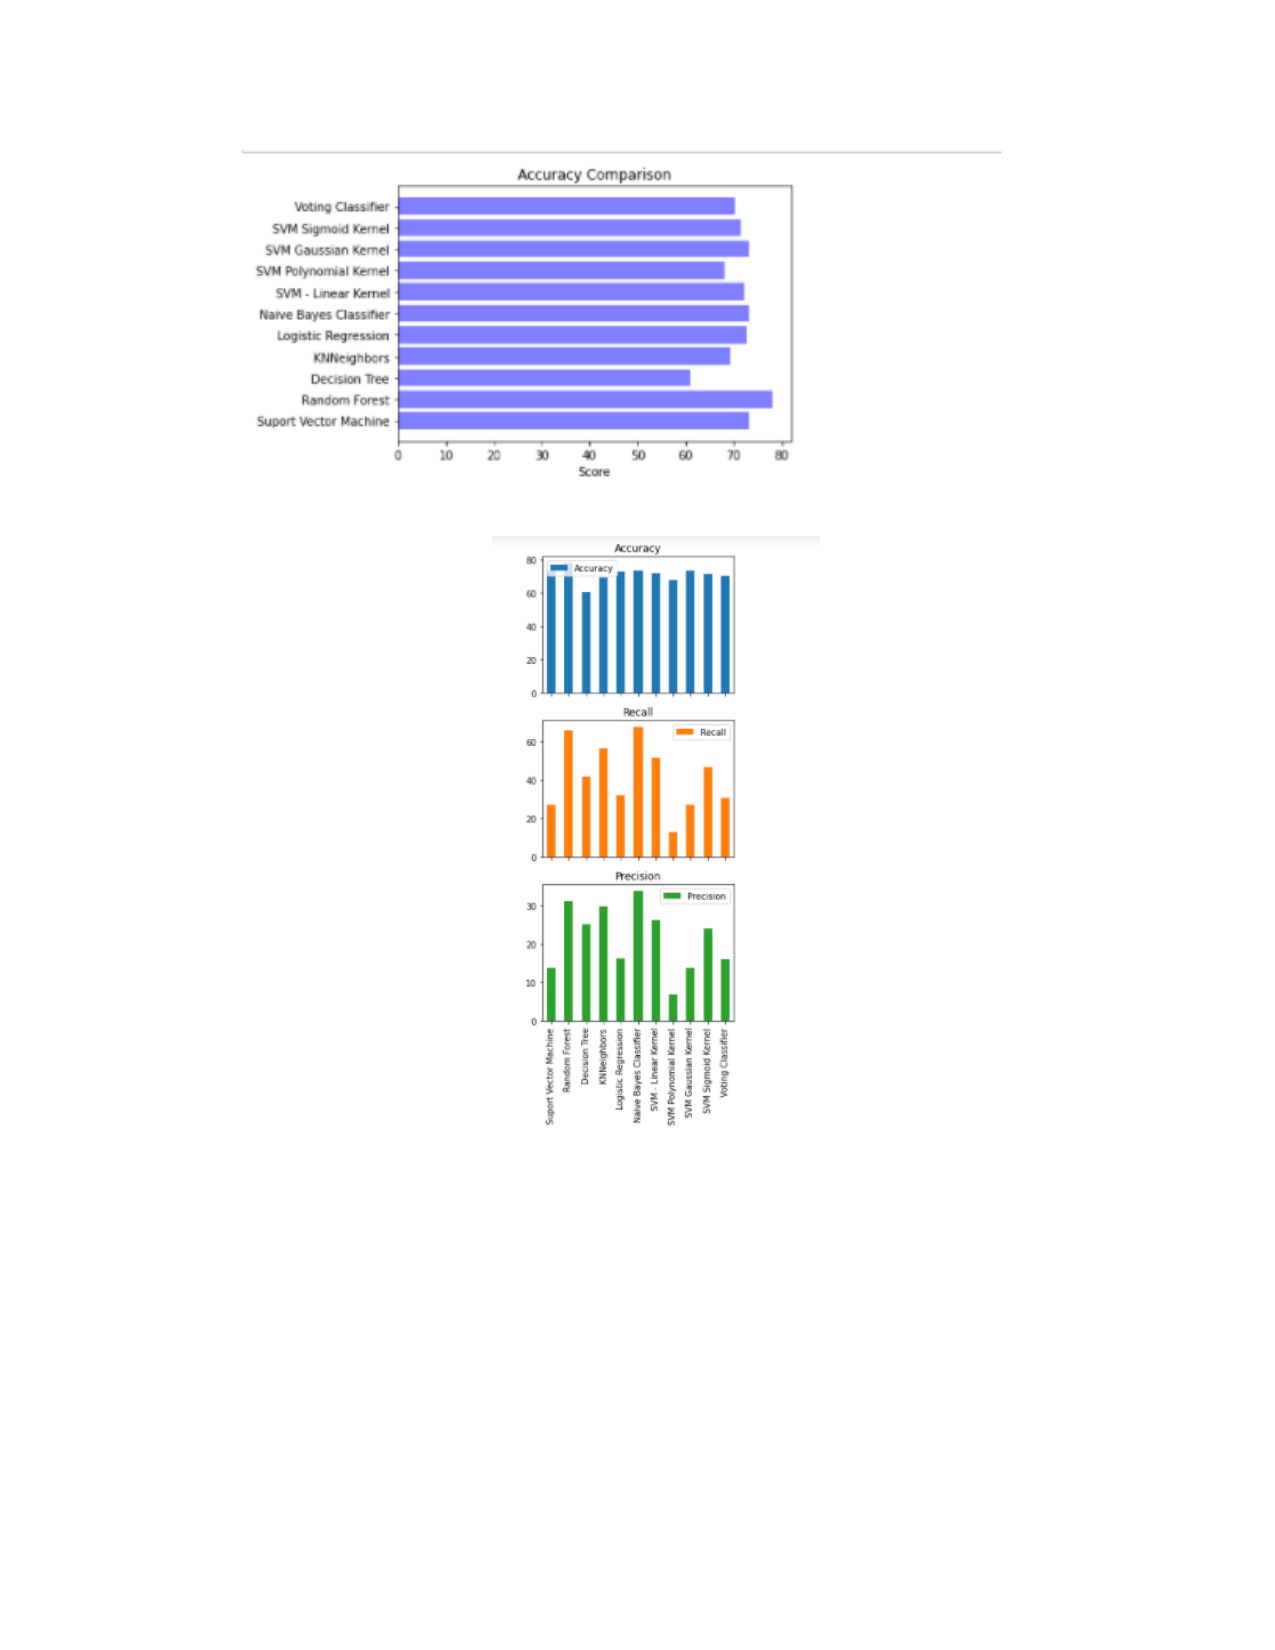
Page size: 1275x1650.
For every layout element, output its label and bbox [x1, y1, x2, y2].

picture [492, 534, 821, 1145]
picture [187, 150, 1002, 500]
